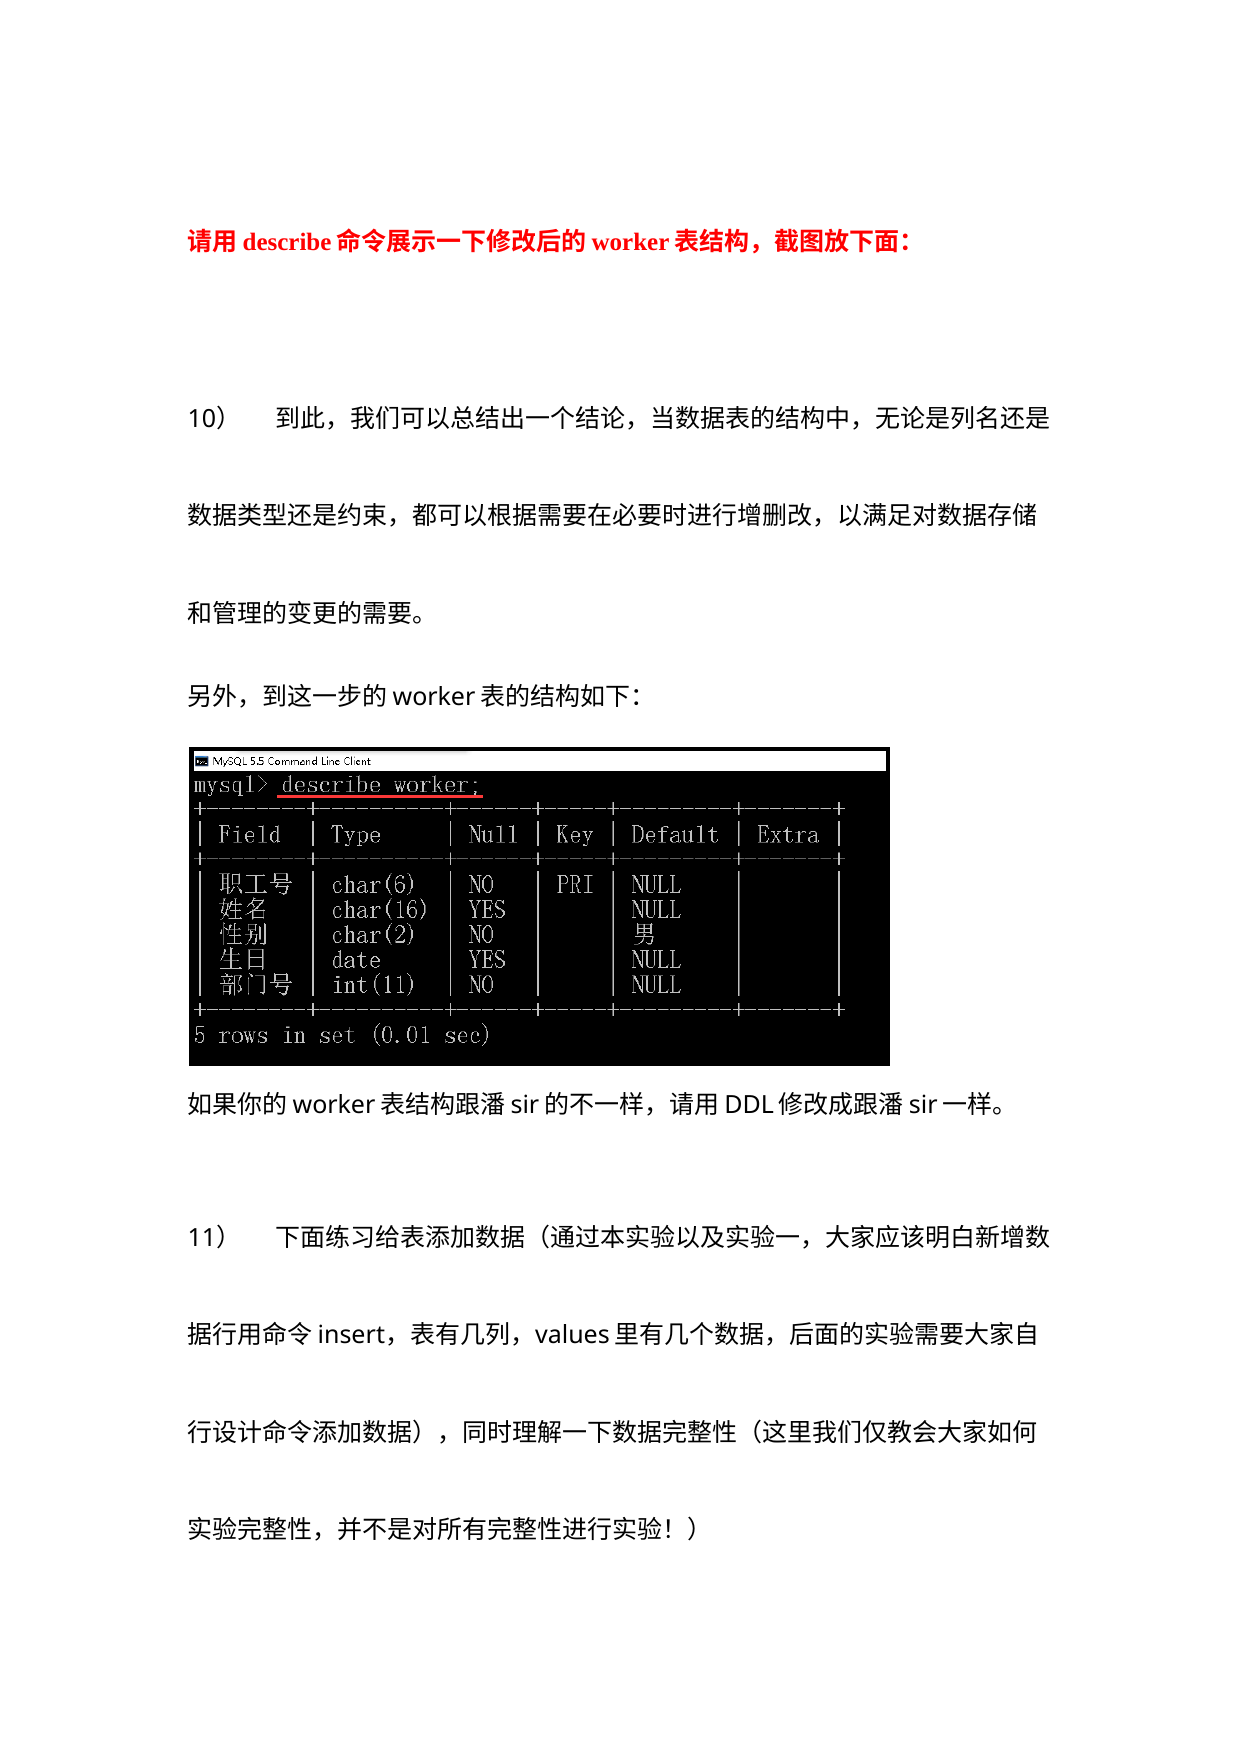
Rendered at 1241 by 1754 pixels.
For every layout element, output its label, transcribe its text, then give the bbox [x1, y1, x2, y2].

text 请用describe命令展示一下修改后的worker表结构，截图放下面： [187, 207, 1053, 272]
list 另外，到这一步的worker表的结构如下： [187, 662, 1053, 727]
picture [194, 751, 886, 1062]
list 如果你的worker表结构跟潘sir的不一样，请用DDL修改成跟潘sir一样。 [187, 1070, 1053, 1135]
list 到此，我们可以总结出一个结论，当数据表的结构中，无论是列名还是数据类型还是约束，都可以根据需要在必要时进行增删改，以满足对数据存储和管理的变更的需要。 [187, 384, 1053, 644]
list 下面练习给表添加数据（通过本实验以及实验一，大家应该明白新增数据行用命令insert，表有几列，values里有几个数据，后面的实验需要大家自行设计命令添加数据），同时理解一下数据完整性（这里我们仅教会大家如何实验完整性，并不是对所有完整性进行实验！） [187, 1203, 1053, 1560]
